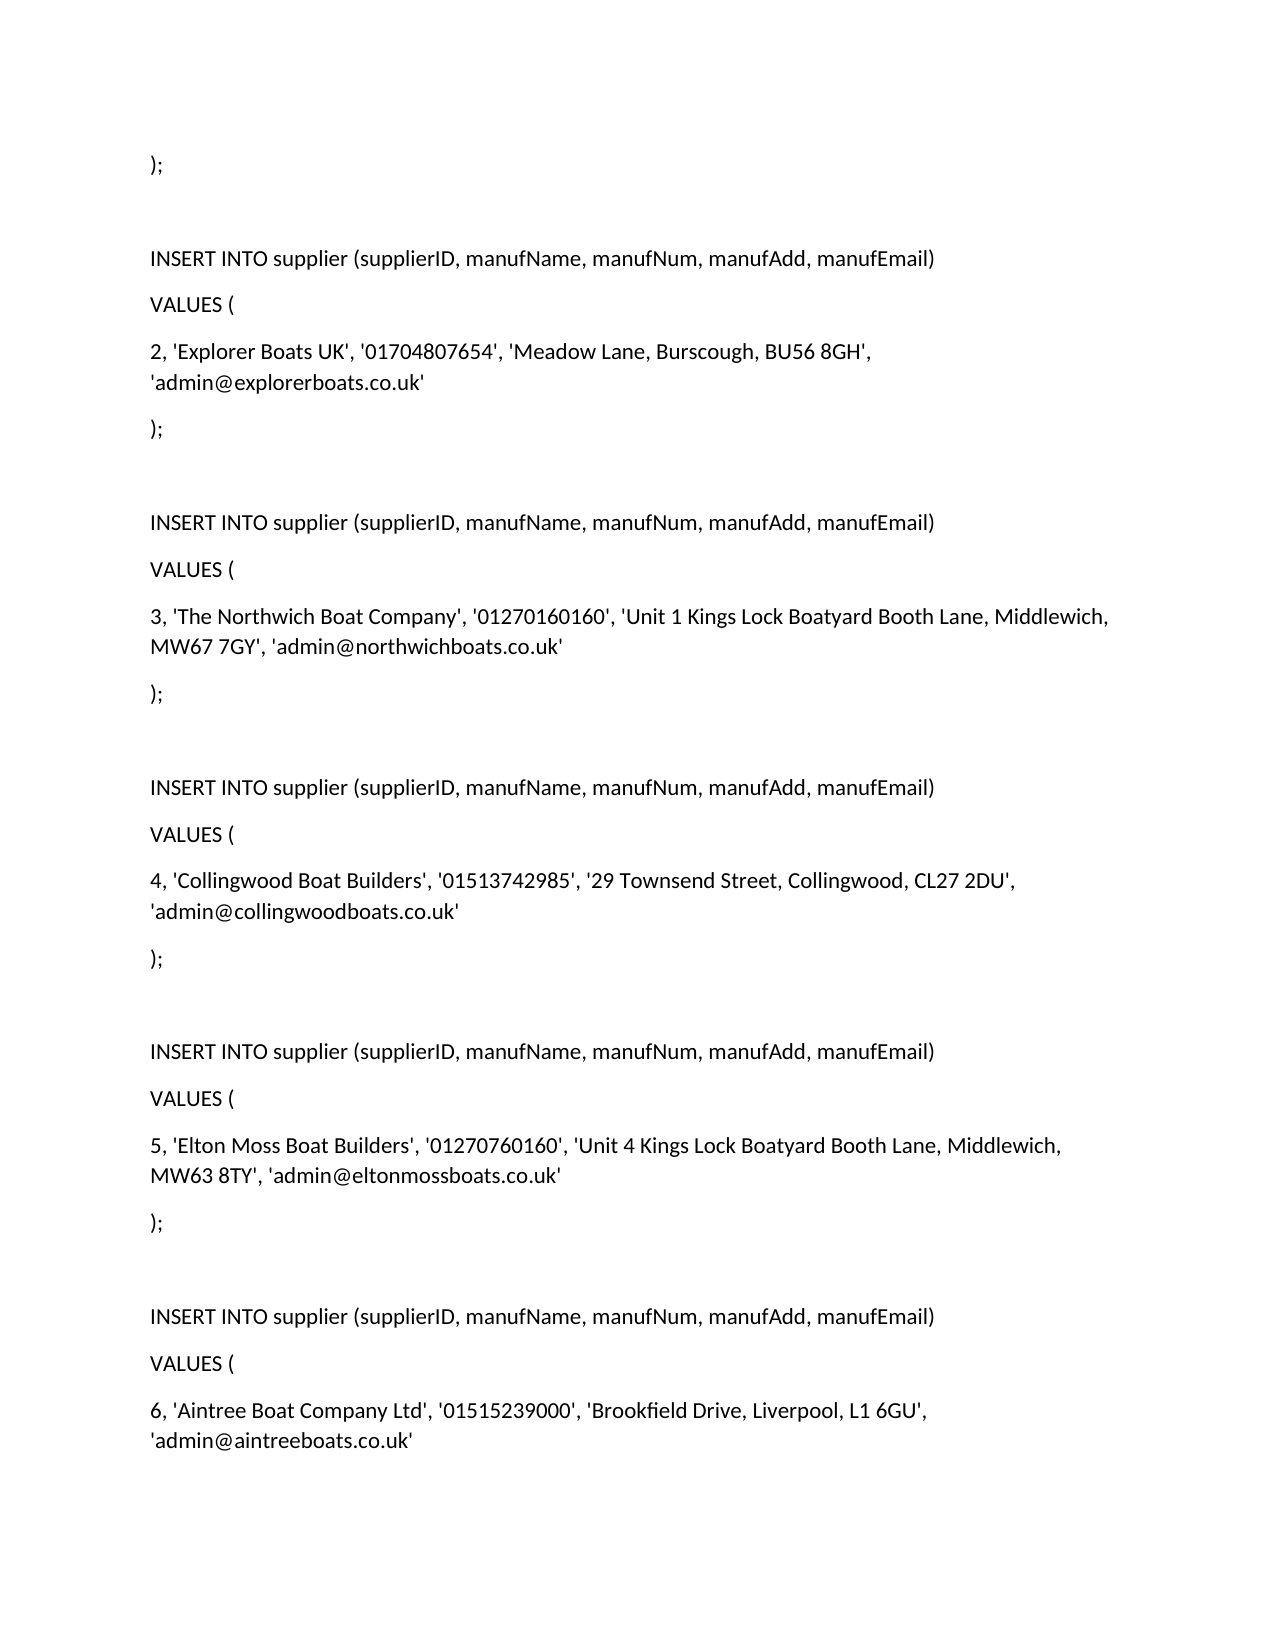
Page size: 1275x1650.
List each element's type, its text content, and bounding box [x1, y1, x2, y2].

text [150, 1302, 1125, 1330]
text VALUES ( [150, 555, 1125, 583]
text ); [150, 1208, 1125, 1236]
text ); [150, 414, 1125, 443]
text ); [150, 679, 1125, 707]
text 5, 'Elton Moss Boat Builders', '01270760160', 'Unit 4 Kings Lock Boatyard Booth Lane, Middlewich, MW63 8TY', 'admin@eltonmossboats.co.uk' [150, 1131, 1125, 1189]
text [150, 244, 1125, 272]
text ); [150, 944, 1125, 972]
text INSERT INTO supplier (supplierID, manufName, manufNum, manufAdd, manufEmail) [150, 508, 1125, 536]
text 3, 'The Northwich Boat Company', '01270160160', 'Unit 1 Kings Lock Boatyard Booth Lane, Middlewich, MW67 7GY', 'admin@northwichboats.co.uk' [150, 602, 1125, 660]
text VALUES ( [150, 1349, 1125, 1377]
text VALUES ( [150, 291, 1125, 319]
text INSERT INTO supplier (supplierID, manufName, manufNum, manufAdd, manufEmail) [150, 1037, 1125, 1066]
text VALUES ( [150, 1084, 1125, 1112]
text 4, 'Collingwood Boat Builders', '01513742985', '29 Townsend Street, Collingwood, CL27 2DU', 'admin@collingwoodboats.co.uk' [150, 867, 1125, 925]
text 6, 'Aintree Boat Company Ltd', '01515239000', 'Brookfield Drive, Liverpool, L1 6GU', 'admin@aintreeboats.co.uk' [150, 1396, 1125, 1454]
text VALUES ( [150, 820, 1125, 848]
text 2, 'Explorer Boats UK', '01704807654', 'Meadow Lane, Burscough, BU56 8GH', 'admin@explorerboats.co.uk' [150, 337, 1125, 396]
text INSERT INTO supplier (supplierID, manufName, manufNum, manufAdd, manufEmail) [150, 773, 1125, 801]
text ); [150, 150, 1125, 178]
